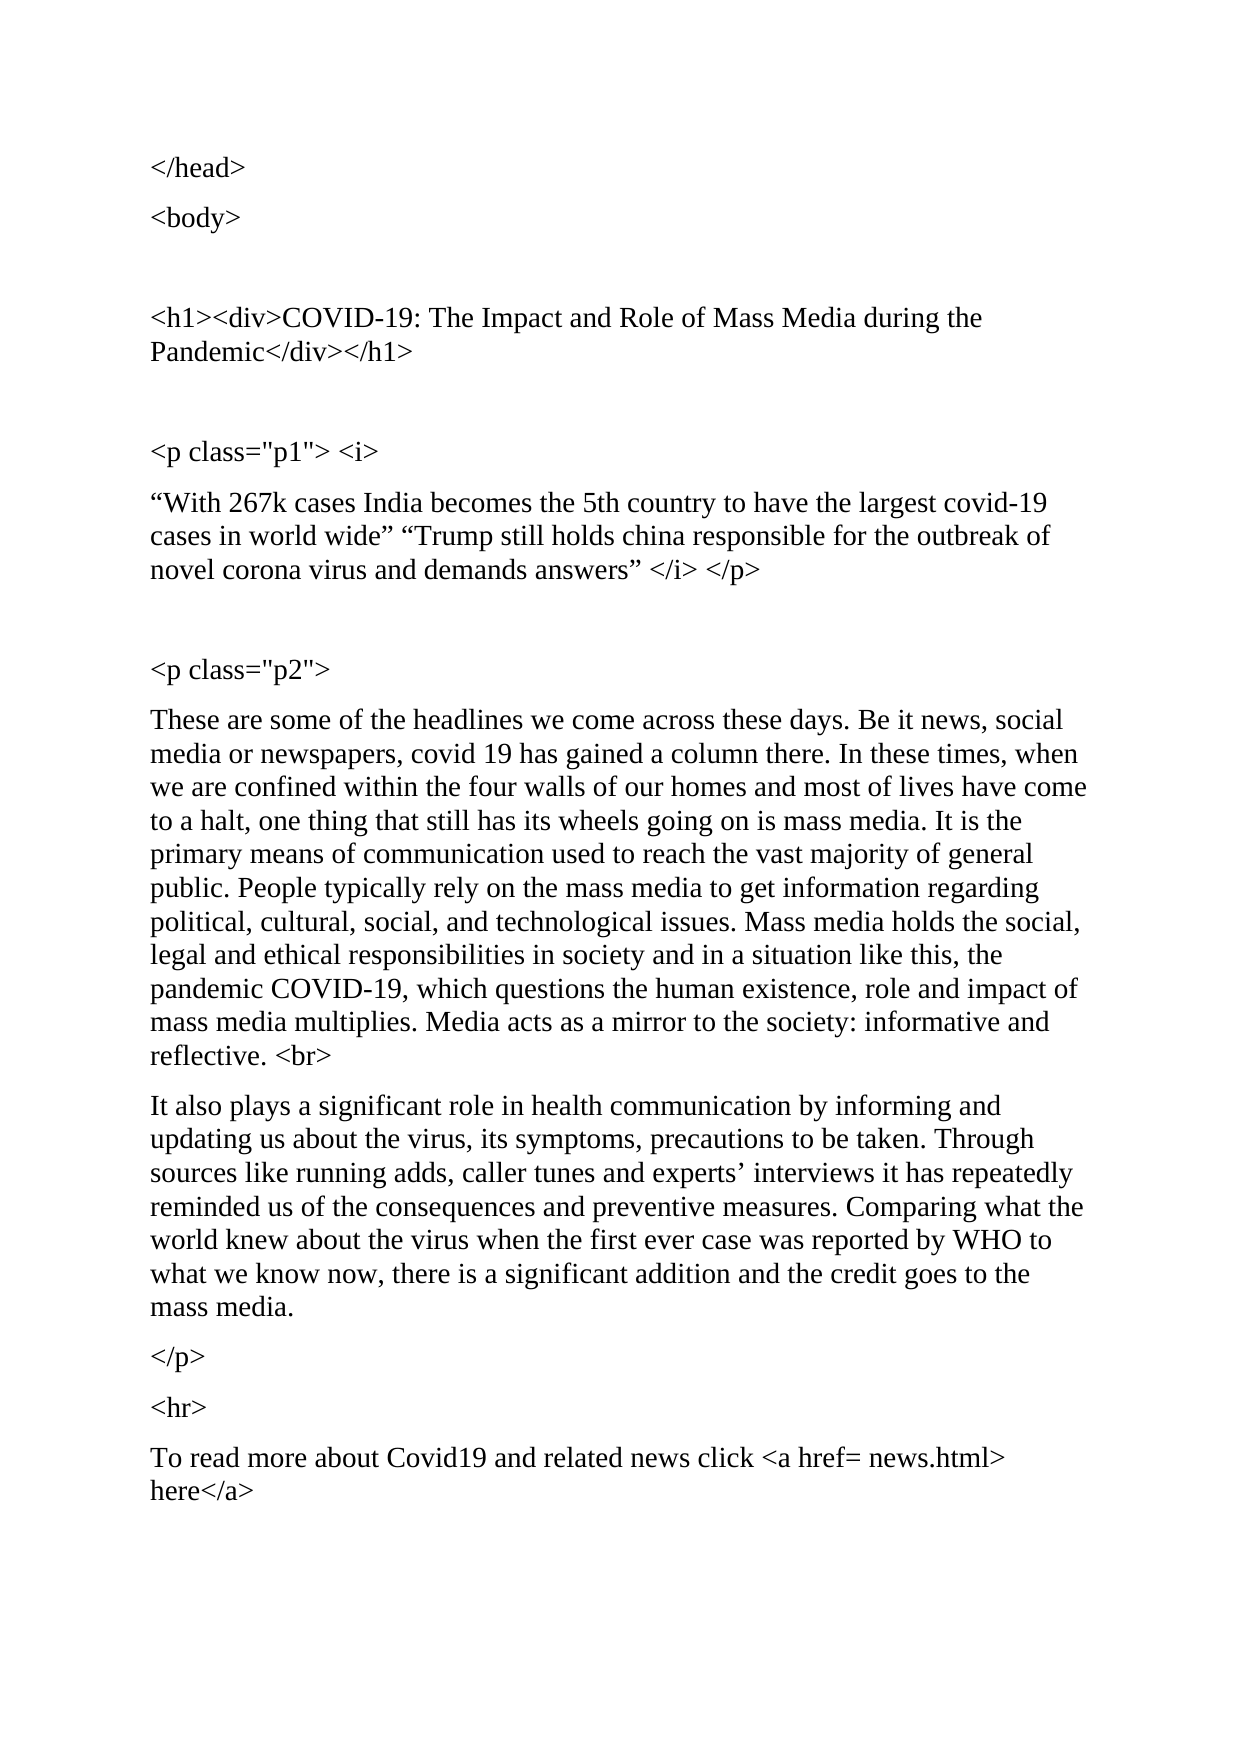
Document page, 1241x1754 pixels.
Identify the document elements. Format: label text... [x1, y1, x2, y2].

text </head> [150, 150, 1090, 183]
text To read more about Covid19 and related news click <a href= news.html> here</a> [150, 1440, 1090, 1507]
text “With 267k cases India becomes the 5th country to have the largest covid-19 cases in world wide” “Trump still holds china responsible for the outbreak of novel corona virus and demands answers” </i> </p> [150, 485, 1090, 585]
text <p class="p1"> <i> [150, 434, 1090, 468]
text <p class="p2"> [150, 652, 1090, 686]
text <h1><div>COVID-19: The Impact and Role of Mass Media during the Pandemic</div></h1> [150, 301, 1090, 368]
text These are some of the headlines we come across these days. Be it news, social media or newspapers, covid 19 has gained a column there. In these times, when we are confined within the four walls of our homes and most of lives have come to a halt, one thing that still has its wheels going on is mass media. It is the primary means of communication used to reach the vast majority of general public. People typically rely on the mass media to get information regarding political, cultural, social, and technological issues. Mass media holds the social, legal and ethical responsibilities in society and in a situation like this, the pandemic COVID-19, which questions the human existence, role and impact of mass media multiplies. Media acts as a mirror to the society: informative and reflective. <br> [150, 702, 1090, 1071]
text <body> [150, 200, 1090, 234]
text It also plays a significant role in health communication by informing and updating us about the virus, its symptoms, precautions to be taken. Through sources like running adds, caller tunes and experts’ interviews it has repeatedly reminded us of the consequences and preventive measures. Comparing what the world knew about the virus when the first ever case was reported by WHO to what we know now, there is a significant addition and the credit goes to the mass media. [150, 1088, 1090, 1323]
text <hr> [150, 1390, 1090, 1423]
text </p> [150, 1339, 1090, 1373]
